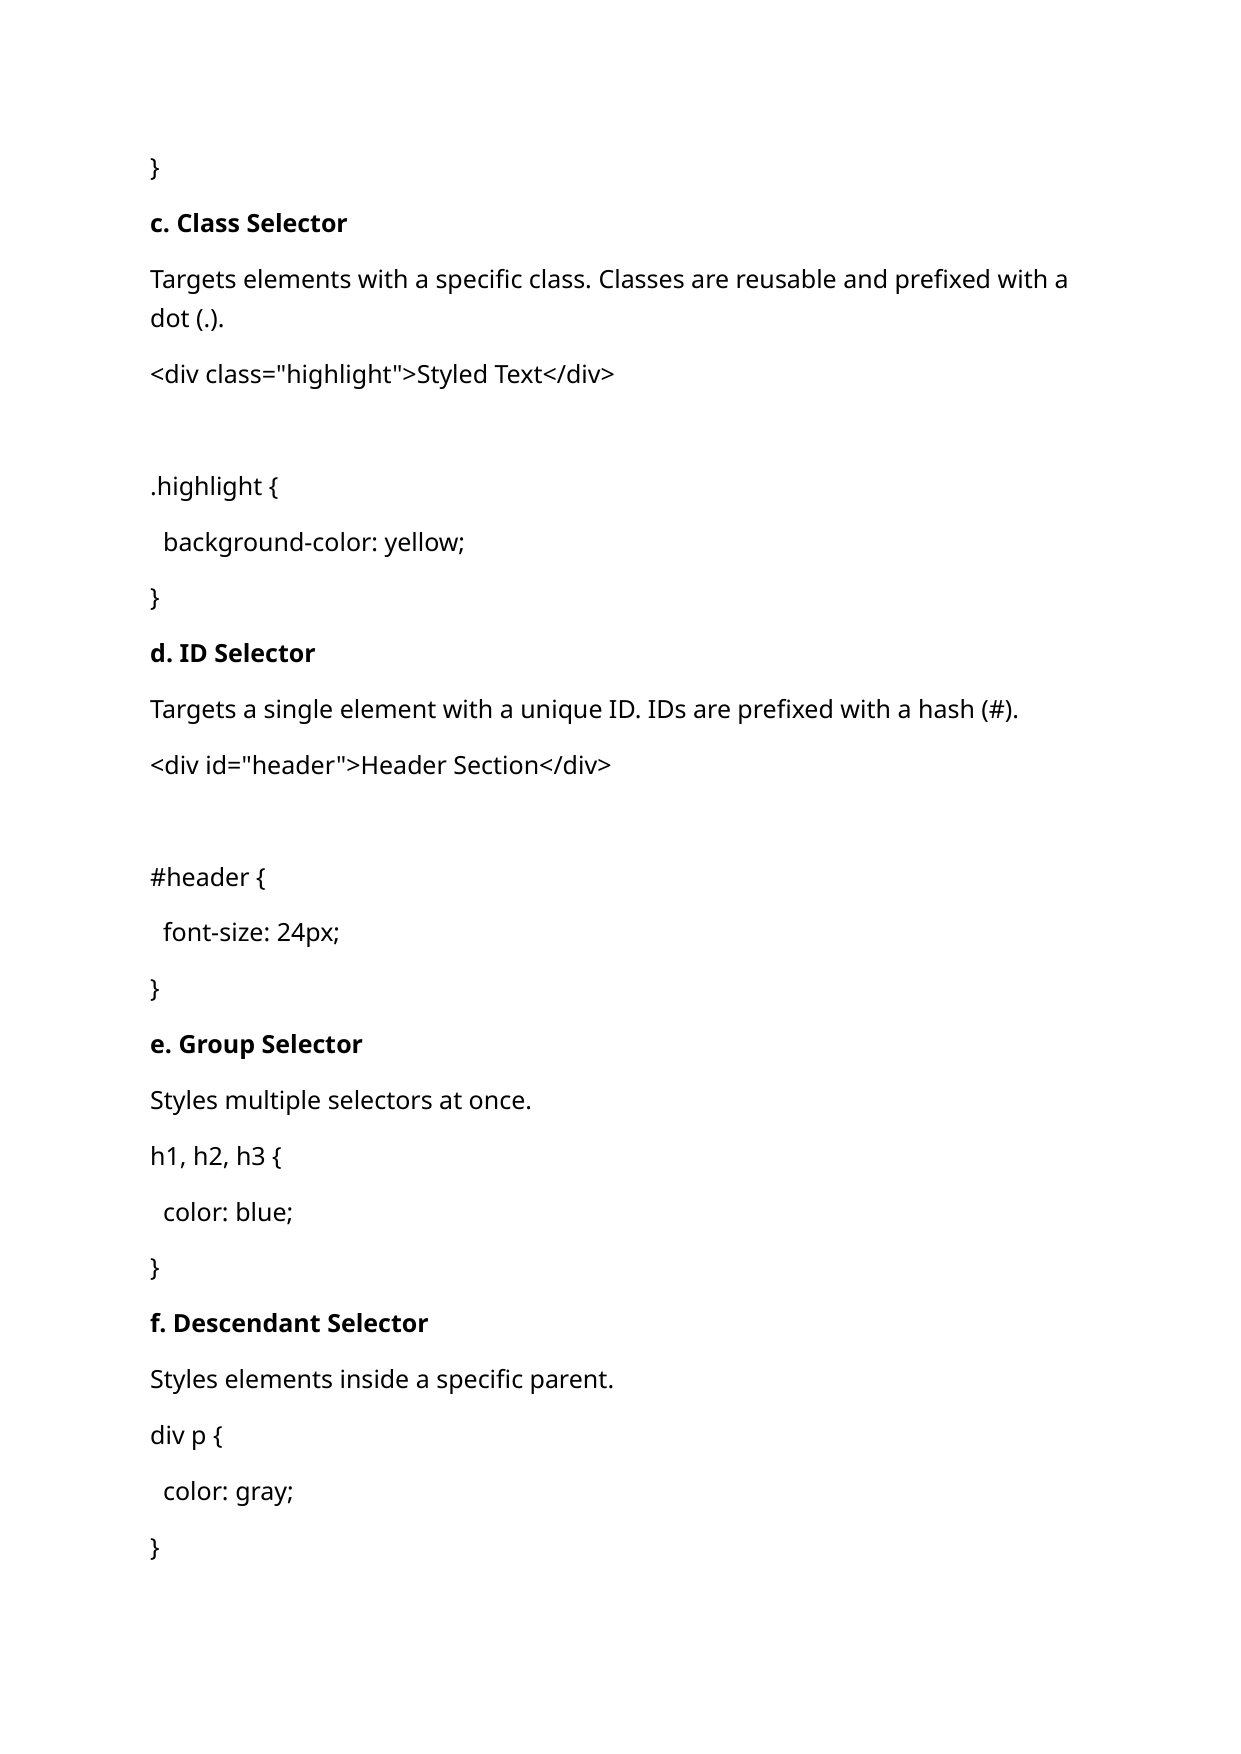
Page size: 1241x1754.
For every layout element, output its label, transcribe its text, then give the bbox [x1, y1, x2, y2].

text div p { [150, 1417, 1090, 1452]
text d. ID Selector [150, 636, 1090, 670]
text .highlight { [150, 468, 1090, 502]
text color: blue; [150, 1194, 1090, 1228]
text Targets elements with a specific class. Classes are reusable and prefixed with a dot (.). [150, 262, 1090, 335]
text color: gray; [150, 1473, 1090, 1507]
text font-size: 24px; [150, 915, 1090, 949]
text <div id="header">Header Section</div> [150, 747, 1090, 782]
text } [150, 1529, 1090, 1563]
text } [150, 580, 1090, 614]
text } [150, 150, 1090, 184]
text h1, h2, h3 { [150, 1138, 1090, 1172]
text } [150, 971, 1090, 1005]
text e. Group Selector [150, 1027, 1090, 1061]
text c. Class Selector [150, 206, 1090, 240]
text Styles multiple selectors at once. [150, 1082, 1090, 1117]
text background-color: yellow; [150, 524, 1090, 558]
text <div class="highlight">Styled Text</div> [150, 357, 1090, 391]
text Targets a single element with a unique ID. IDs are prefixed with a hash (#). [150, 692, 1090, 726]
text f. Descendant Selector [150, 1306, 1090, 1340]
text Styles elements inside a specific parent. [150, 1362, 1090, 1396]
text } [150, 1250, 1090, 1284]
text #header { [150, 859, 1090, 893]
